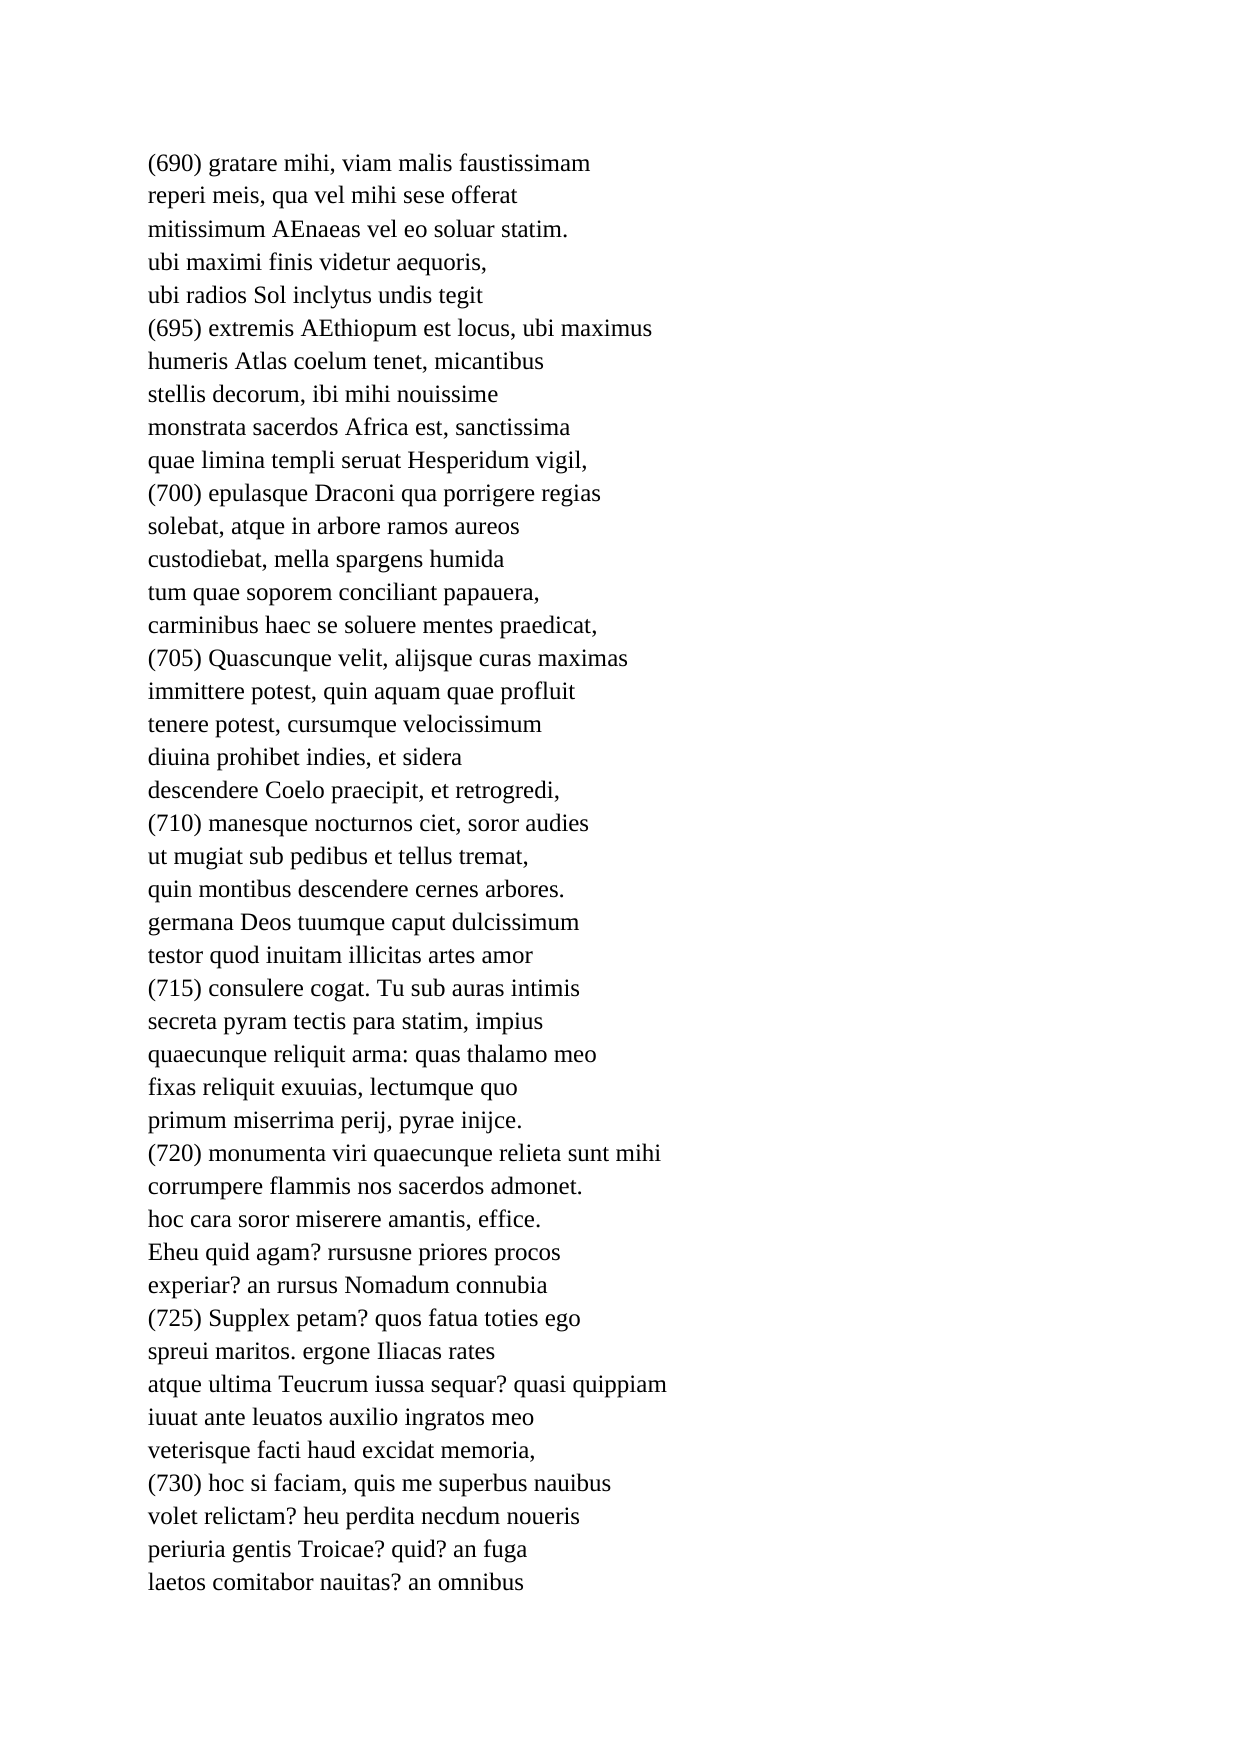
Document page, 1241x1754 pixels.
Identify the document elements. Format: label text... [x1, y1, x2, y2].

text iuuat ante leuatos auxilio ingratos meo [148, 1402, 1093, 1431]
text laetos comitabor nauitas? an omnibus [148, 1567, 1093, 1596]
text (730) hoc si faciam, quis me superbus nauibus [148, 1468, 1093, 1497]
text fixas reliquit exuuias, lectumque quo [148, 1072, 1093, 1101]
text experiar? an rursus Nomadum connubia [148, 1270, 1093, 1299]
text ubi radios Sol inclytus undis tegit [148, 280, 1093, 308]
text tenere potest, cursumque velocissimum [148, 709, 1093, 738]
text ut mugiat sub pedibus et tellus tremat, [148, 841, 1093, 870]
text (690) gratare mihi, viam malis faustissimam [148, 148, 1093, 176]
text (705) Quascunque velit, alijsque curas maximas [148, 643, 1093, 672]
text (700) epulasque Draconi qua porrigere regias [148, 478, 1093, 507]
text atque ultima Teucrum iussa sequar? quasi quippiam [148, 1369, 1093, 1398]
text secreta pyram tectis para statim, impius [148, 1006, 1093, 1035]
text descendere Coelo praecipit, et retrogredi, [148, 775, 1093, 804]
text custodiebat, mella spargens humida [148, 544, 1093, 573]
text monstrata sacerdos Africa est, sanctissima [148, 412, 1093, 441]
text carminibus haec se soluere mentes praedicat, [148, 610, 1093, 639]
text ubi maximi finis videtur aequoris, [148, 247, 1093, 275]
text quae limina templi seruat Hesperidum vigil, [148, 445, 1093, 473]
text corrumpere flammis nos sacerdos admonet. [148, 1171, 1093, 1200]
text hoc cara soror miserere amantis, effice. [148, 1204, 1093, 1233]
text veterisque facti haud excidat memoria, [148, 1435, 1093, 1464]
text Eheu quid agam? rursusne priores procos [148, 1237, 1093, 1266]
text periuria gentis Troicae? quid? an fuga [148, 1534, 1093, 1563]
text (695) extremis AEthiopum est locus, ubi maximus [148, 313, 1093, 341]
text reperi meis, qua vel mihi sese offerat [148, 181, 1093, 209]
text (715) consulere cogat. Tu sub auras intimis [148, 973, 1093, 1002]
text primum miserrima perij, pyrae inijce. [148, 1105, 1093, 1134]
text testor quod inuitam illicitas artes amor [148, 940, 1093, 969]
text quaecunque reliquit arma: quas thalamo meo [148, 1039, 1093, 1068]
text germana Deos tuumque caput dulcissimum [148, 907, 1093, 936]
text diuina prohibet indies, et sidera [148, 742, 1093, 771]
text (720) monumenta viri quaecunque relieta sunt mihi [148, 1138, 1093, 1167]
text quin montibus descendere cernes arbores. [148, 874, 1093, 903]
text volet relictam? heu perdita necdum noueris [148, 1501, 1093, 1530]
text humeris Atlas coelum tenet, micantibus [148, 346, 1093, 374]
text spreui maritos. ergone Iliacas rates [148, 1336, 1093, 1365]
text immittere potest, quin aquam quae profluit [148, 676, 1093, 705]
text stellis decorum, ibi mihi nouissime [148, 379, 1093, 407]
text solebat, atque in arbore ramos aureos [148, 511, 1093, 539]
text (725) Supplex petam? quos fatua toties ego [148, 1303, 1093, 1332]
text tum quae soporem conciliant papauera, [148, 577, 1093, 606]
text mitissimum AEnaeas vel eo soluar statim. [148, 214, 1093, 242]
text (710) manesque nocturnos ciet, soror audies [148, 808, 1093, 837]
